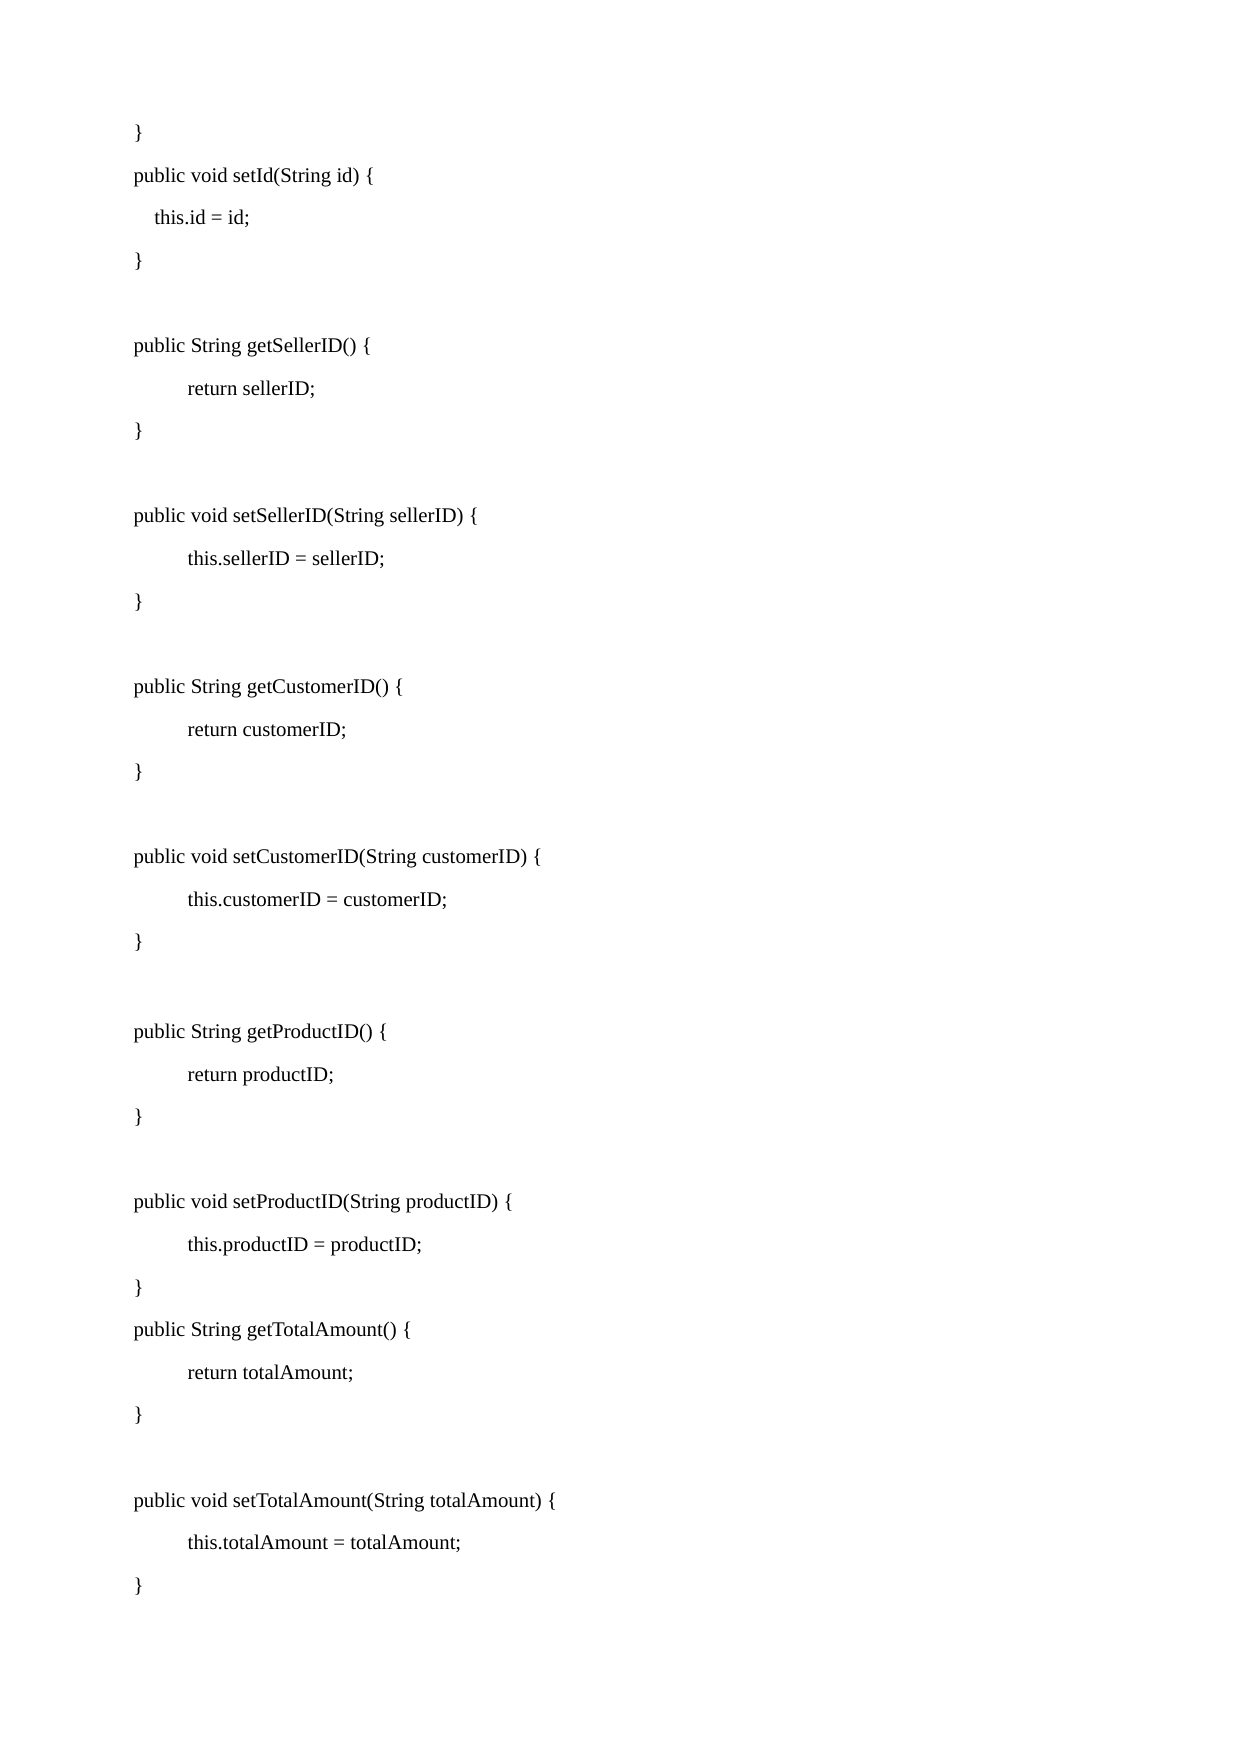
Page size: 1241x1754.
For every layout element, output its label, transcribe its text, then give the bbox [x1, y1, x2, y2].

text } [112, 1573, 1128, 1597]
text return customerID; [112, 716, 1128, 741]
text } [112, 1274, 1128, 1299]
text } [112, 1402, 1128, 1426]
text } [112, 929, 1128, 953]
text } [112, 589, 1128, 613]
text public void setTotalAmount(String totalAmount) { [112, 1488, 1128, 1512]
text this.productID = productID; [112, 1232, 1128, 1256]
text public String getTotalAmount() { [112, 1317, 1128, 1341]
text this.totalAmount = totalAmount; [112, 1530, 1128, 1554]
text return totalAmount; [112, 1360, 1128, 1384]
text public String getCustomerID() { [112, 674, 1128, 698]
text } [112, 120, 1128, 144]
text public void setSellerID(String sellerID) { [112, 503, 1128, 527]
text } [112, 418, 1128, 442]
text return productID; [112, 1062, 1128, 1086]
text public String getProductID() { [112, 1019, 1128, 1043]
text public String getSellerID() { [112, 333, 1128, 357]
text } [112, 759, 1128, 783]
text } [112, 1104, 1128, 1128]
text public void setProductID(String productID) { [112, 1189, 1128, 1213]
text } [112, 248, 1128, 272]
text this.customerID = customerID; [112, 887, 1128, 911]
text this.id = id; [112, 205, 1128, 229]
text public void setId(String id) { [112, 163, 1128, 187]
text return sellerID; [112, 376, 1128, 400]
text public void setCustomerID(String customerID) { [112, 844, 1128, 868]
text this.sellerID = sellerID; [112, 546, 1128, 570]
